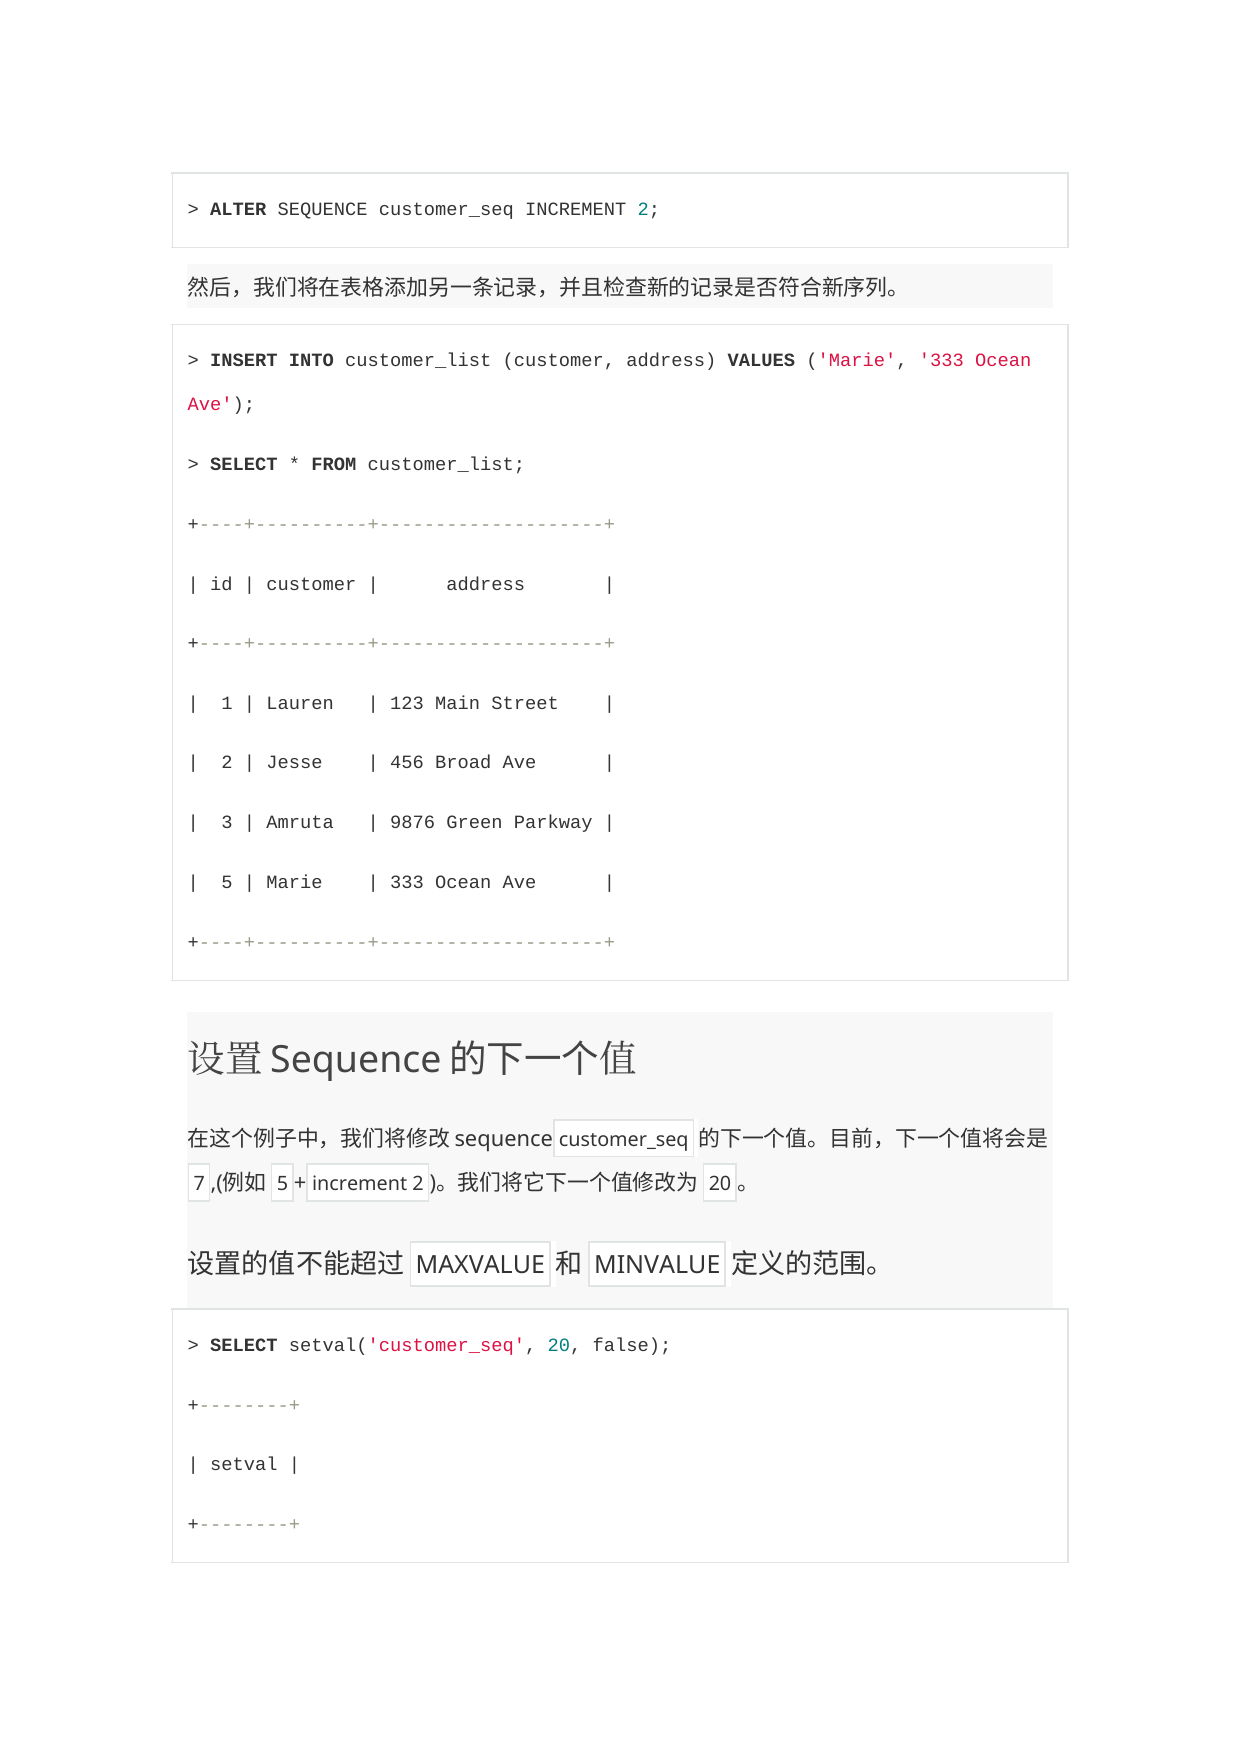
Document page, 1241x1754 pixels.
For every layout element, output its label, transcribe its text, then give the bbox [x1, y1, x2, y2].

text +--------+ [173, 1487, 1067, 1562]
text +----+----------+--------------------+ [173, 905, 1067, 980]
text | id | customer | address | [173, 547, 1067, 606]
text 设置的值不能超过MAXVALUE和MINVALUE定义的范围。 [187, 1220, 1053, 1308]
text | 2 | Jesse | 456 Broad Ave | [173, 726, 1067, 786]
text 设置Sequence的下一个值 [187, 1012, 1053, 1101]
text 在这个例子中，我们将修改sequencecustomer_seq的下一个值。目前，下一个值将会是7,(例如5+increment 2)。我们将它下一个值修改为20。 [187, 1116, 1053, 1204]
text +----+----------+--------------------+ [173, 487, 1067, 547]
text > ALTER SEQUENCE customer_seq INCREMENT 2; [173, 174, 1067, 247]
text > INSERT INTO customer_list (customer, address) VALUES ('Marie', '333 Ocean Ave'); [173, 325, 1067, 427]
text | 5 | Marie | 333 Ocean Ave | [173, 845, 1067, 905]
text | 1 | Lauren | 123 Main Street | [173, 666, 1067, 726]
text | setval | [173, 1427, 1067, 1487]
text 然后，我们将在表格添加另一条记录，并且检查新的记录是否符合新序列。 [187, 264, 1053, 308]
text > SELECT * FROM customer_list; [173, 427, 1067, 487]
text +----+----------+--------------------+ [173, 606, 1067, 666]
text +--------+ [173, 1368, 1067, 1427]
text > SELECT setval('customer_seq', 20, false); [173, 1310, 1067, 1368]
text | 3 | Amruta | 9876 Green Parkway | [173, 786, 1067, 845]
